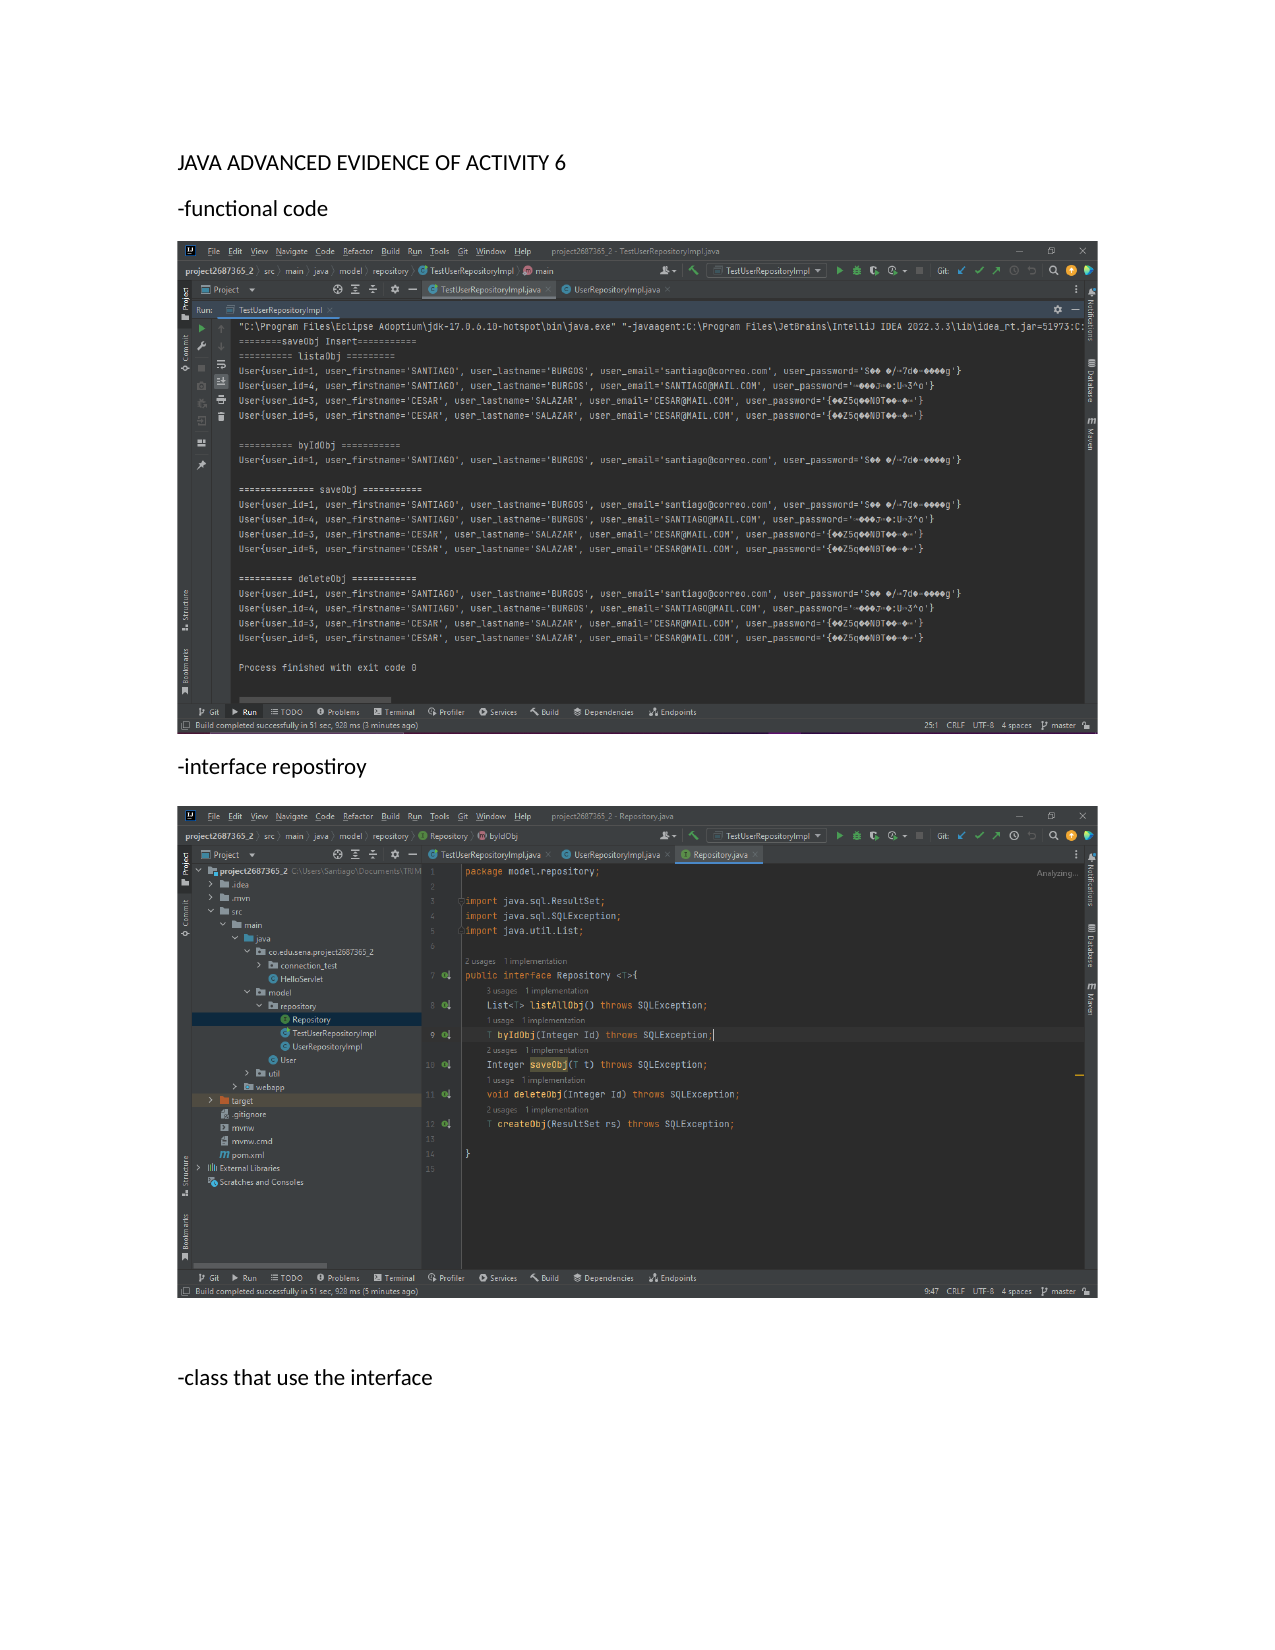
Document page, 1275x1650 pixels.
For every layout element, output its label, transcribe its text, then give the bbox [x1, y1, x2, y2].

text JAVA ADVANCED EVIDENCE OF ACTIVITY 6 [177, 148, 1098, 176]
text -functional code [177, 194, 1098, 222]
text -interface repostiroy [177, 752, 1098, 780]
picture [177, 241, 1098, 734]
picture [177, 806, 1098, 1298]
text -class that use the interface [177, 1363, 1098, 1391]
